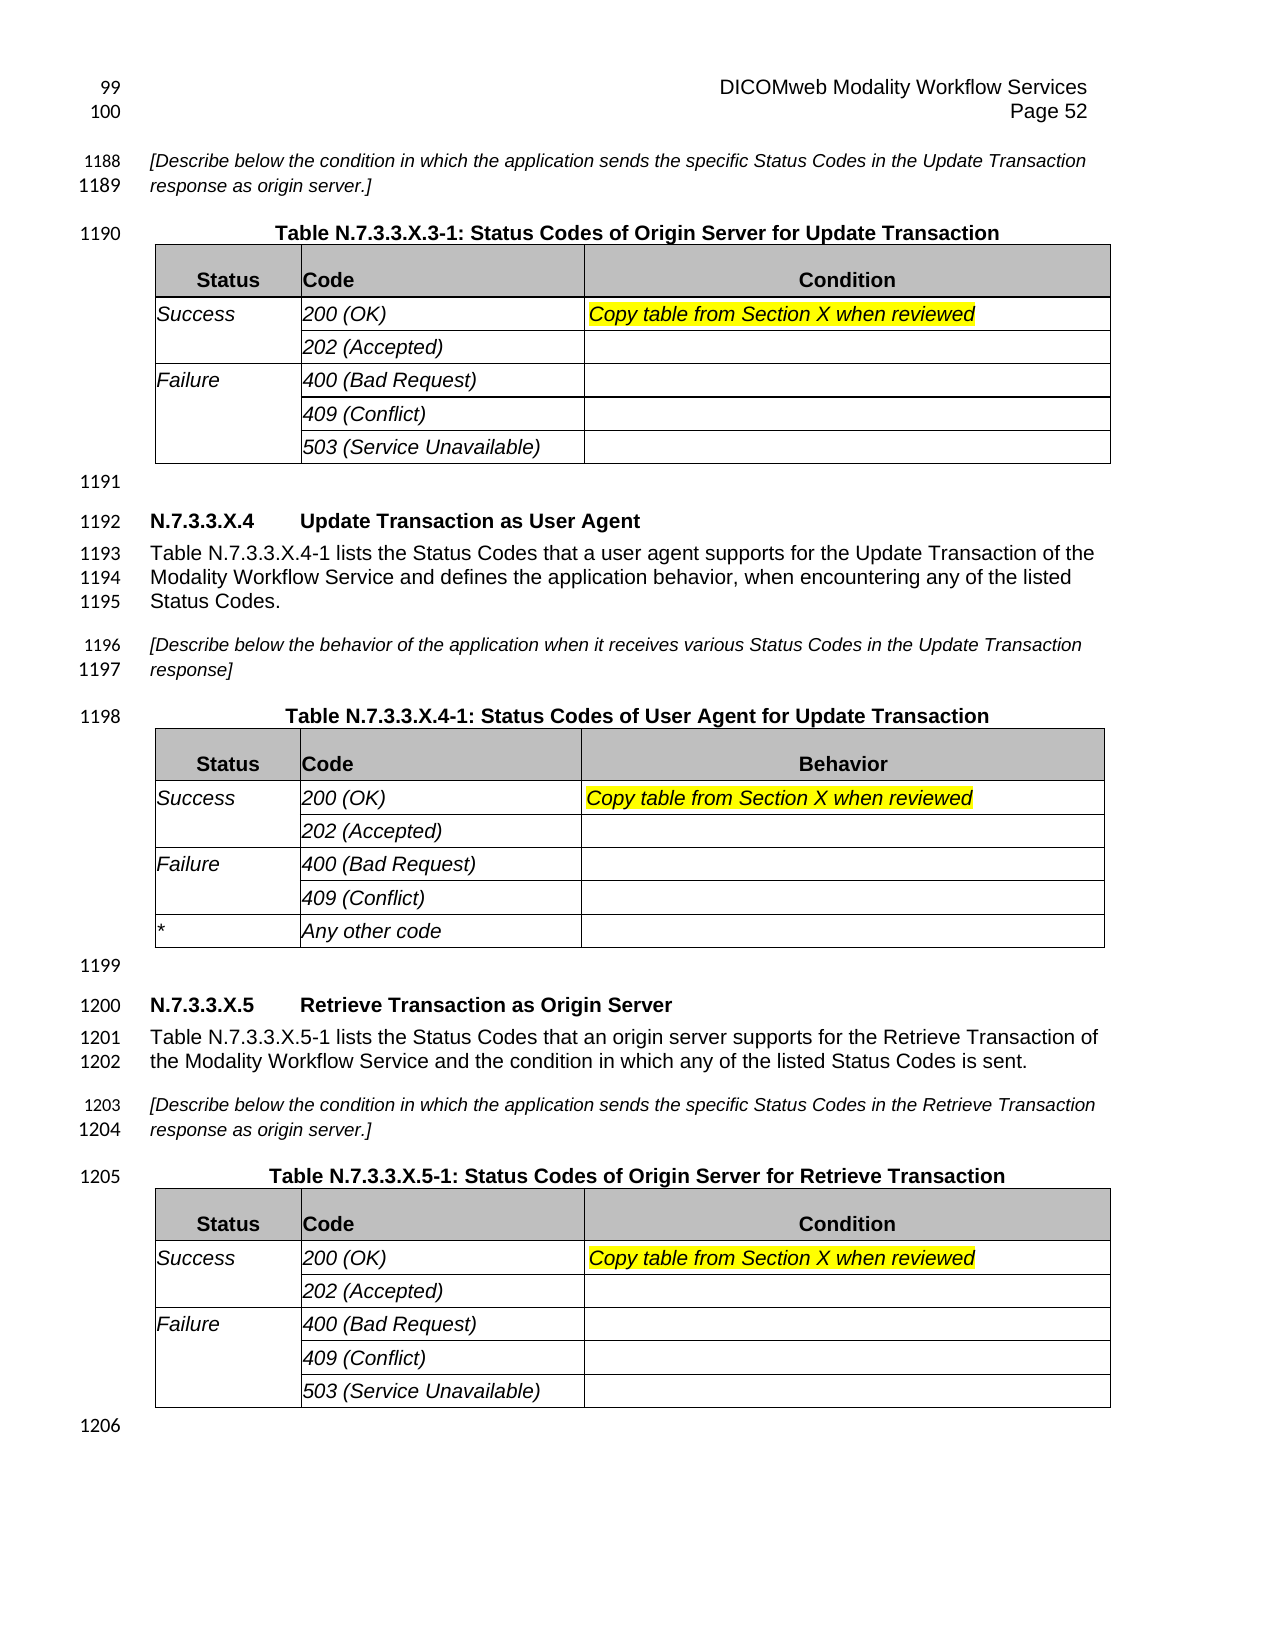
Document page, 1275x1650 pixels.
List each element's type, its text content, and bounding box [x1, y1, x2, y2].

table_cell Success [156, 298, 301, 363]
table_header Status [156, 245, 301, 296]
table_header Status [156, 729, 300, 780]
table_cell [582, 915, 1104, 947]
table_cell 400 (Bad Request) [302, 364, 584, 396]
table_cell 400 (Bad Request) [302, 1308, 584, 1340]
table_cell 400 (Bad Request) [301, 848, 581, 880]
text Table N.7.3.3.X.5-1 lists the Status Codes that an origin server supports for the Retrieve Transaction of the Modality Workflow Service and the condition in which any of the listed Status Codes is sent. [150, 1025, 1125, 1073]
table_header Condition [585, 245, 1110, 296]
table_cell [582, 881, 1104, 914]
table_cell 503 (Service Unavailable) [302, 1375, 584, 1407]
table_cell Success [156, 781, 300, 847]
table_cell [585, 364, 1110, 396]
title Table N.7.3.3.X.3-1: Status Codes of Origin Server for Update Transaction [150, 220, 1125, 244]
table_cell Any other code [301, 915, 581, 947]
table_cell Failure [156, 1308, 301, 1407]
table_cell Copy table from Section X when reviewed [585, 298, 1110, 330]
table_cell Success [156, 1241, 301, 1307]
table_cell [585, 1275, 1110, 1307]
table_header Code [301, 729, 581, 780]
title Table N.7.3.3.X.5-1: Status Codes of Origin Server for Retrieve Transaction [150, 1164, 1125, 1188]
text Table N.7.3.3.X.4-1 lists the Status Codes that a user agent supports for the Update Transaction of the Modality Workflow Service and defines the application behavior, when encountering any of the listed Status Codes. [150, 541, 1125, 613]
text [Describe below the condition in which the application sends the specific Status Codes in the Retrieve Transaction response as origin server.] [150, 1094, 1125, 1140]
table_cell 202 (Accepted) [302, 1275, 584, 1307]
title Table N.7.3.3.X.4-1: Status Codes of User Agent for Update Transaction [150, 704, 1125, 728]
table_cell 409 (Conflict) [302, 1341, 584, 1374]
table_header Behavior [582, 729, 1104, 780]
table_cell [585, 1341, 1110, 1374]
subtitle N.7.3.3.X.4 Update Transaction as User Agent [150, 509, 1125, 533]
table_cell 200 (OK) [302, 298, 584, 330]
table_cell 200 (OK) [302, 1241, 584, 1274]
table_cell [585, 1308, 1110, 1340]
table_header Status [156, 1189, 301, 1240]
table_header Condition [585, 1189, 1110, 1240]
table_cell Failure [156, 364, 301, 463]
table_cell 200 (OK) [301, 781, 581, 814]
table_cell [585, 1375, 1110, 1407]
table_header Code [302, 245, 584, 296]
table_cell [582, 848, 1104, 880]
table_header Code [302, 1189, 584, 1240]
text [Describe below the behavior of the application when it receives various Status Codes in the Update Transaction response] [150, 634, 1125, 680]
table_cell [582, 815, 1104, 847]
subtitle N.7.3.3.X.5 Retrieve Transaction as Origin Server [150, 993, 1125, 1017]
table_cell * [156, 915, 300, 947]
table_cell [585, 331, 1110, 363]
table_cell 202 (Accepted) [302, 331, 584, 363]
table_cell [585, 398, 1110, 430]
table_cell 202 (Accepted) [301, 815, 581, 847]
table_cell 503 (Service Unavailable) [302, 431, 584, 463]
table_cell [585, 431, 1110, 463]
table_cell Copy table from Section X when reviewed [582, 781, 1104, 814]
table_cell Copy table from Section X when reviewed [585, 1241, 1110, 1274]
text [Describe below the condition in which the application sends the specific Status Codes in the Update Transaction response as origin server.] [150, 150, 1125, 196]
table_cell 409 (Conflict) [302, 398, 584, 430]
table_cell 409 (Conflict) [301, 881, 581, 914]
table_cell Failure [156, 848, 300, 914]
